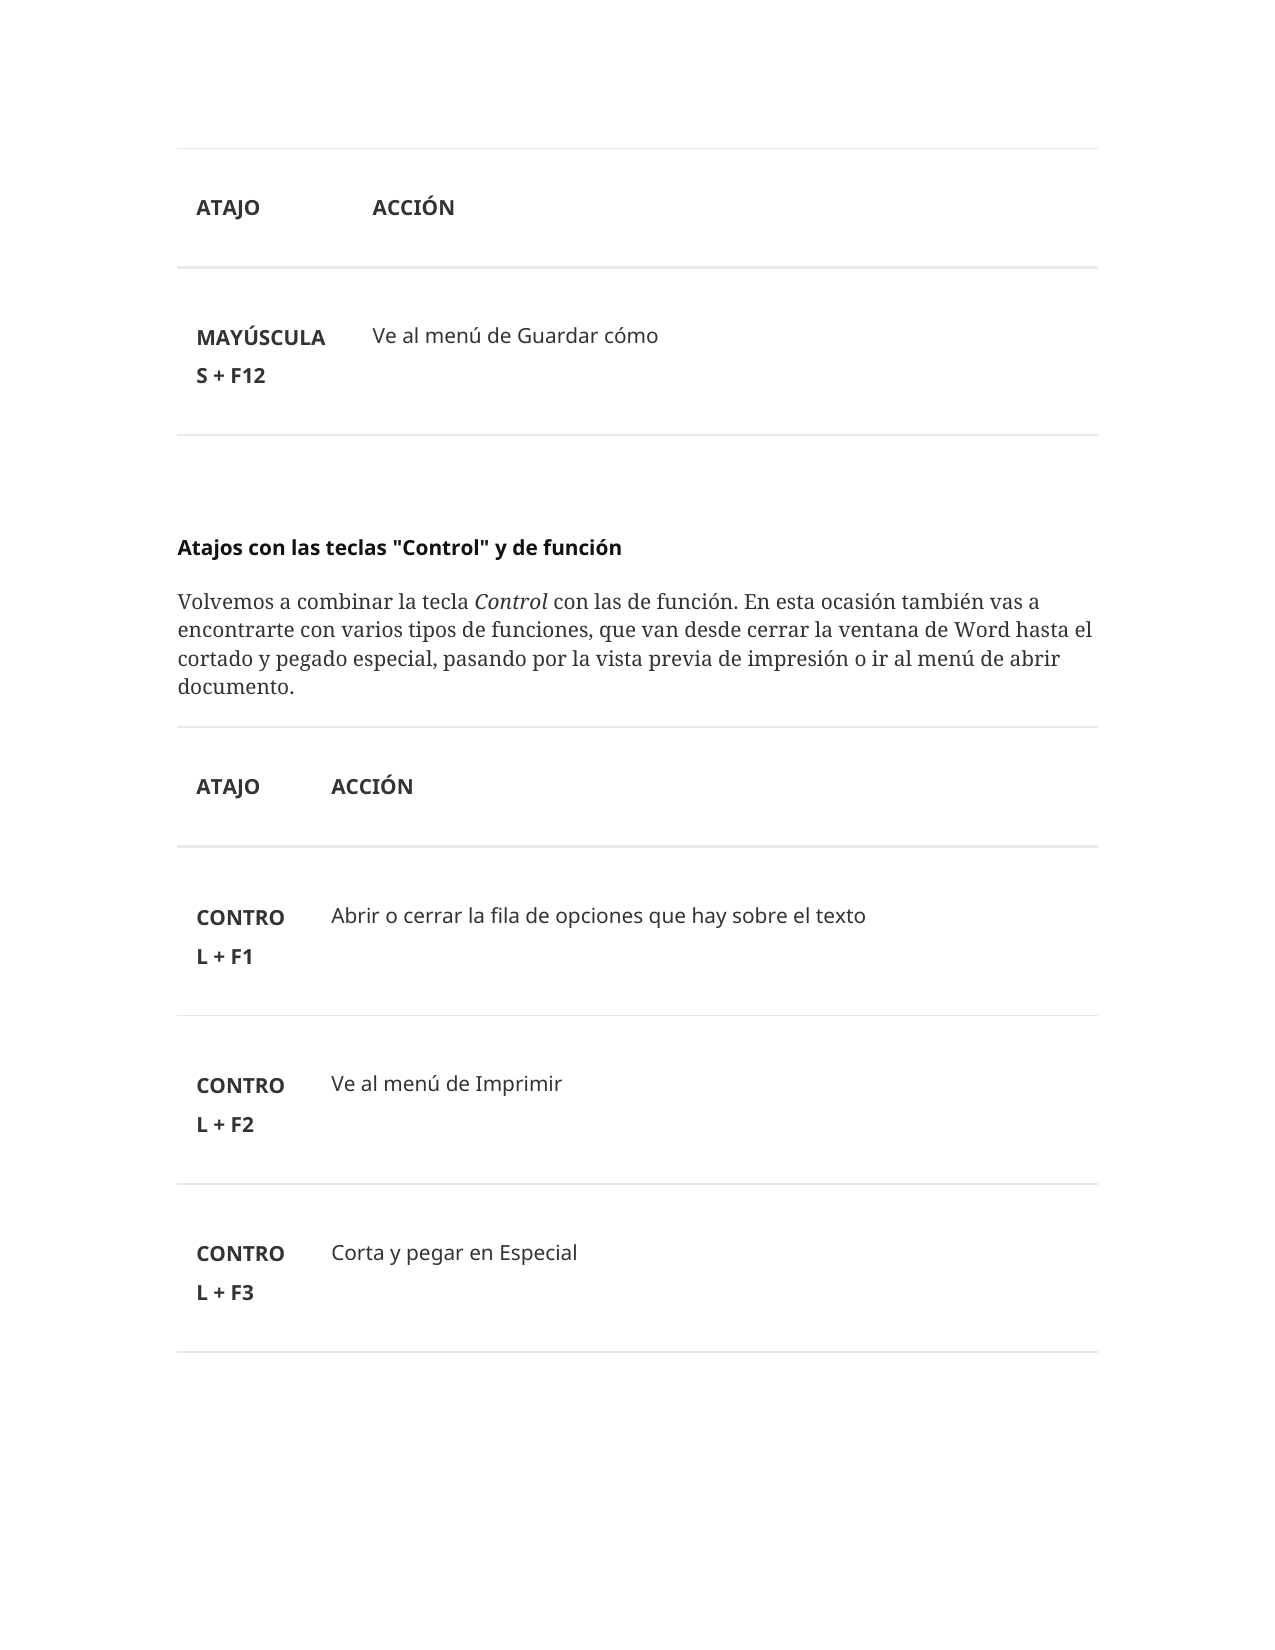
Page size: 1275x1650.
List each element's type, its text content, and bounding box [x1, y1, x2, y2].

table_cell Ve al menú de Guardar cómo [354, 269, 1098, 434]
table_cell MAYÚSCULAS + F12 [177, 269, 354, 434]
table_cell Corta y pegar en Especial [312, 1185, 1098, 1351]
table_cell CONTROL + F3 [177, 1185, 312, 1351]
table_cell Abrir o cerrar la fila de opciones que hay sobre el texto [312, 848, 1098, 1014]
table_header ACCIÓN [312, 728, 1098, 845]
table_cell CONTROL + F1 [177, 848, 312, 1014]
table_header ACCIÓN [354, 149, 1098, 266]
table_cell Ve al menú de Imprimir [312, 1016, 1098, 1183]
text Atajos con las teclas "Control" y de función [177, 499, 1098, 561]
table_header ATAJO [177, 728, 312, 845]
table_header ATAJO [177, 149, 354, 266]
table_cell CONTROL + F2 [177, 1016, 312, 1183]
text Volvemos a combinar la tecla Control con las de función. En esta ocasión también vas a encontrarte con varios tipos de funciones, que van desde cerrar la ventana de Word hasta el cortado y pegado especial, pasando por la vista previa de impresión o ir al menú de abrir documento. [177, 587, 1098, 701]
